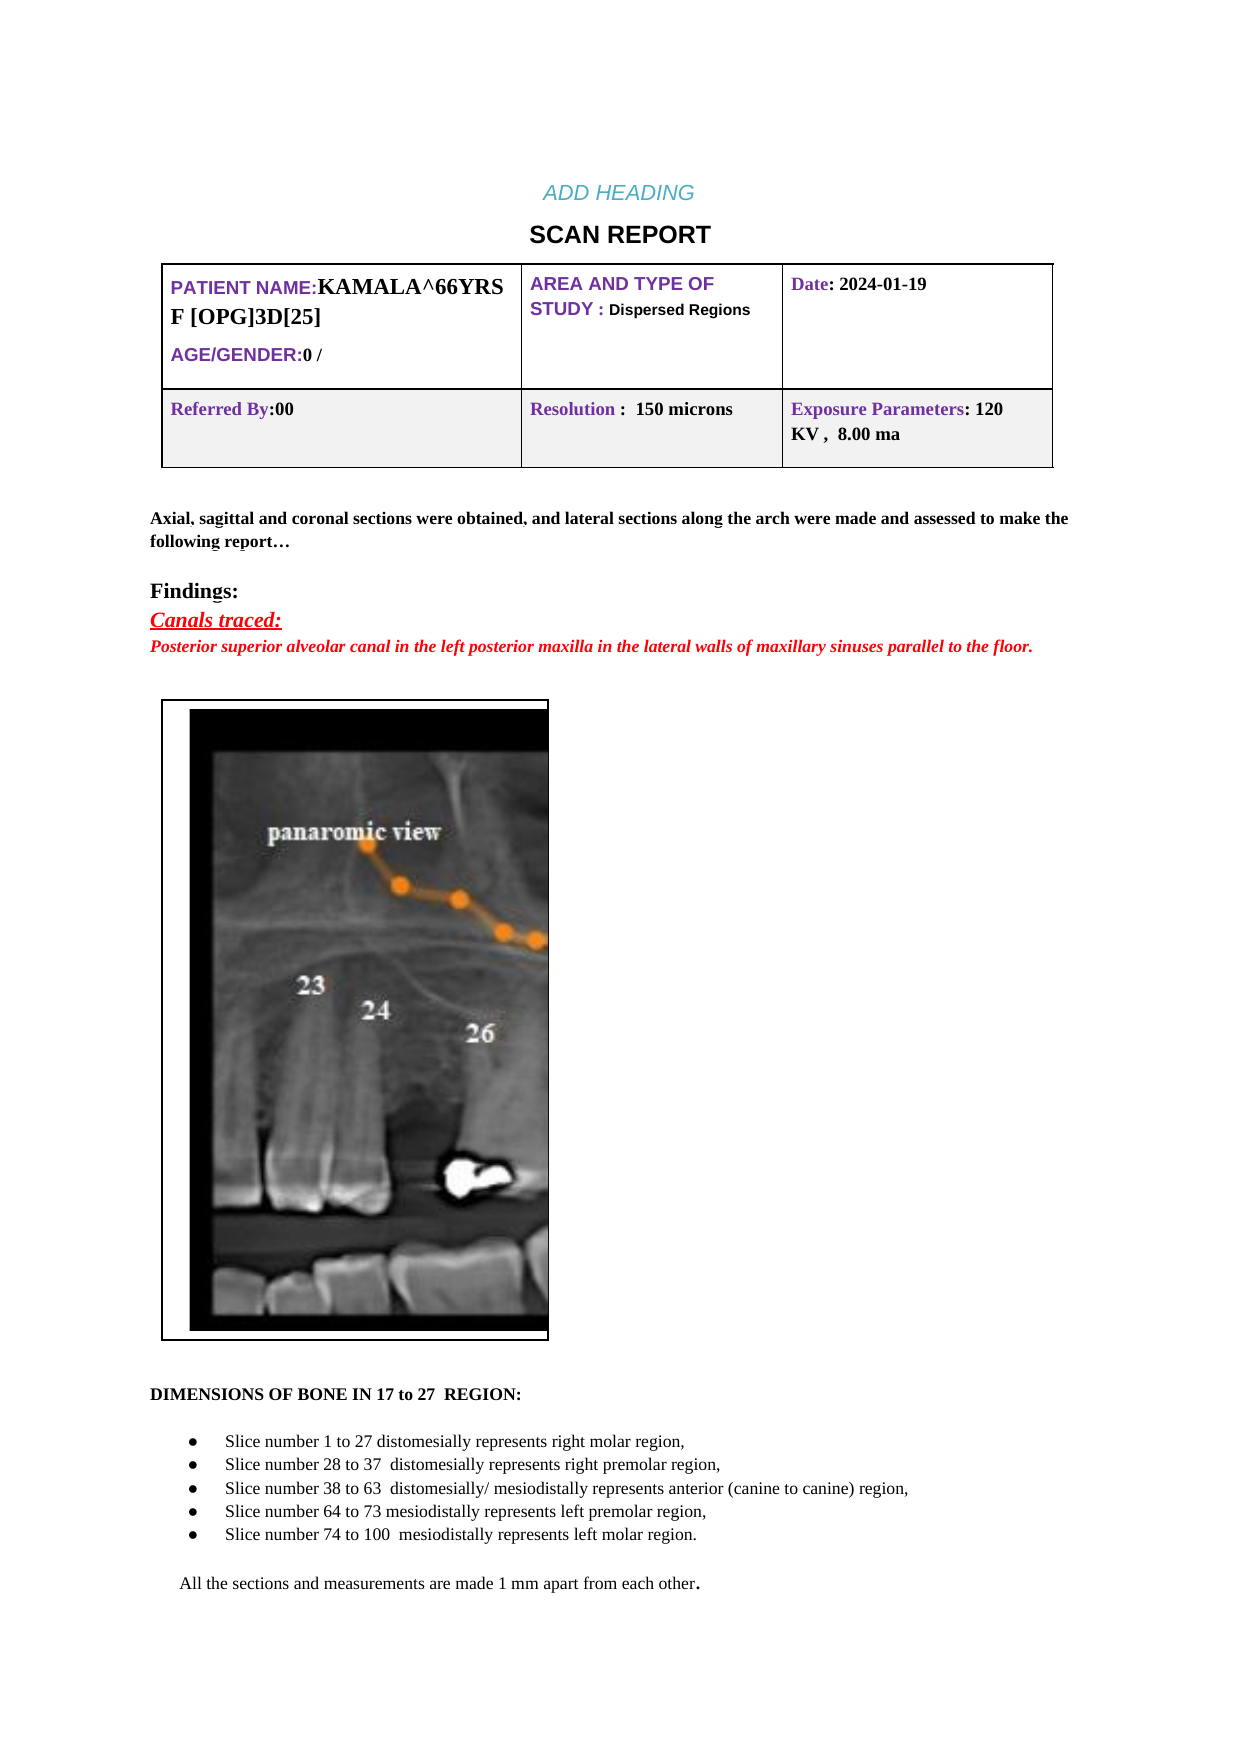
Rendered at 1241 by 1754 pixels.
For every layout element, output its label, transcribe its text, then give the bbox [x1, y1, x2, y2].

table_header [163, 701, 547, 1338]
table_cell Resolution : 150 microns [522, 390, 782, 467]
list Slice number 38 to 63 distomesially/ mesiodistally represents anterior (canine to canine) region, [187, 1477, 1090, 1498]
list Slice number 1 to 27 distomesially represents right molar region, [187, 1431, 1090, 1451]
text SCAN REPORT [150, 219, 1090, 248]
list Slice number 64 to 73 mesiodistally represents left premolar region, [187, 1501, 1090, 1521]
list Slice number 28 to 37 distomesially represents right premolar region, [187, 1454, 1090, 1474]
text Canals traced: [150, 607, 1090, 632]
text ADD HEADING [150, 180, 1090, 205]
table_header PATIENT NAME:KAMALA^66YRS F [OPG]3D[25] AGE/GENDER:0 / [163, 265, 521, 388]
list Slice number 74 to 100 mesiodistally represents left molar region. [187, 1524, 1090, 1544]
text Findings: [150, 578, 1090, 603]
table_header Date: 2024-01-19 [783, 265, 1052, 388]
table_header AREA AND TYPE OF STUDY : Dispersed Regions [522, 265, 782, 388]
table_cell Exposure Parameters: 120 KV , 8.00 ma [783, 390, 1052, 467]
picture [189, 709, 549, 1331]
table_cell Referred By:00 [163, 390, 521, 467]
text Axial, sagittal and coronal sections were obtained, and lateral sections along the arch were made and assessed to make the following report… [150, 508, 1090, 551]
text DIMENSIONS OF BONE IN 17 to 27 REGION: [150, 1384, 1090, 1404]
text All the sections and measurements are made 1 mm apart from each other. [179, 1572, 1090, 1593]
text Posterior superior alveolar canal in the left posterior maxilla in the lateral walls of maxillary sinuses parallel to the floor. [150, 636, 1090, 656]
